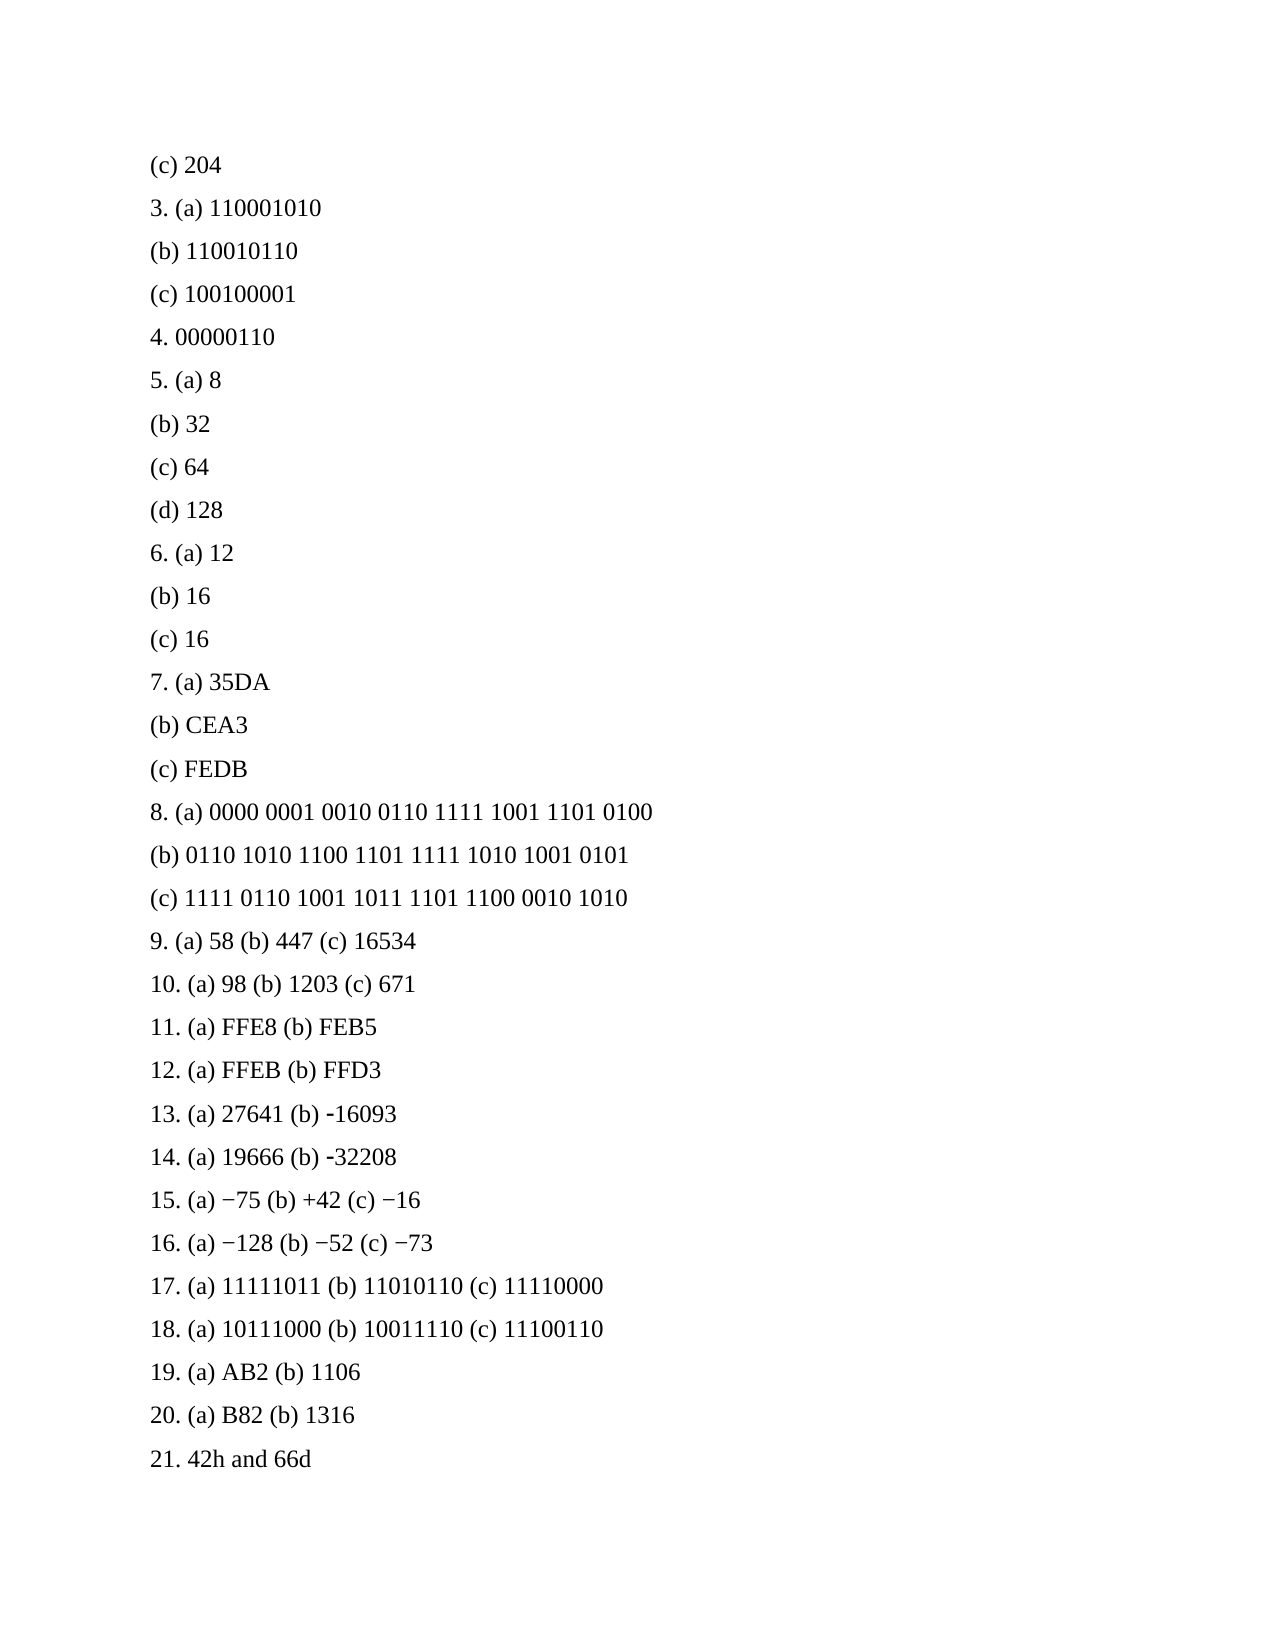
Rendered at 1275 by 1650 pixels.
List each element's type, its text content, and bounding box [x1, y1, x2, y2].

text 16. (a) −128 (b) −52 (c) −73 [150, 1228, 1125, 1257]
text (c) FEDB [150, 754, 1125, 782]
text (c) 16 [150, 624, 1125, 653]
text (b) CEA3 [150, 711, 1125, 739]
text 14. (a) 19666 (b) 32208 [150, 1142, 1125, 1171]
text (c) 1111 0110 1001 1011 1101 1100 0010 1010 [150, 883, 1125, 912]
text (c) 100100001 [150, 279, 1125, 308]
text 9. (a) 58 (b) 447 (c) 16534 [150, 926, 1125, 955]
text 20. (a) B82 (b) 1316 [150, 1401, 1125, 1429]
text (b) 16 [150, 581, 1125, 610]
text 3. (a) 110001010 [150, 193, 1125, 222]
text 21. 42h and 66d [150, 1444, 1125, 1472]
text (d) 128 [150, 495, 1125, 524]
text 10. (a) 98 (b) 1203 (c) 671 [150, 969, 1125, 998]
text (b) 0110 1010 1100 1101 1111 1010 1001 0101 [150, 840, 1125, 869]
text 12. (a) FFEB (b) FFD3 [150, 1056, 1125, 1084]
text 15. (a) −75 (b) +42 (c) −16 [150, 1185, 1125, 1214]
text (c) 204 [150, 150, 1125, 179]
text 18. (a) 10111000 (b) 10011110 (c) 11100110 [150, 1314, 1125, 1343]
text 5. (a) 8 [150, 366, 1125, 394]
text (b) 32 [150, 409, 1125, 437]
text 4. 00000110 [150, 322, 1125, 351]
text 6. (a) 12 [150, 538, 1125, 567]
text (c) 64 [150, 452, 1125, 481]
text 13. (a) 27641 (b) 16093 [150, 1099, 1125, 1127]
text 8. (a) 0000 0001 0010 0110 1111 1001 1101 0100 [150, 797, 1125, 826]
text 7. (a) 35DA [150, 667, 1125, 696]
text 17. (a) 11111011 (b) 11010110 (c) 11110000 [150, 1271, 1125, 1300]
text 19. (a) AB2 (b) 1106 [150, 1357, 1125, 1386]
text 11. (a) FFE8 (b) FEB5 [150, 1012, 1125, 1041]
text (b) 110010110 [150, 236, 1125, 265]
